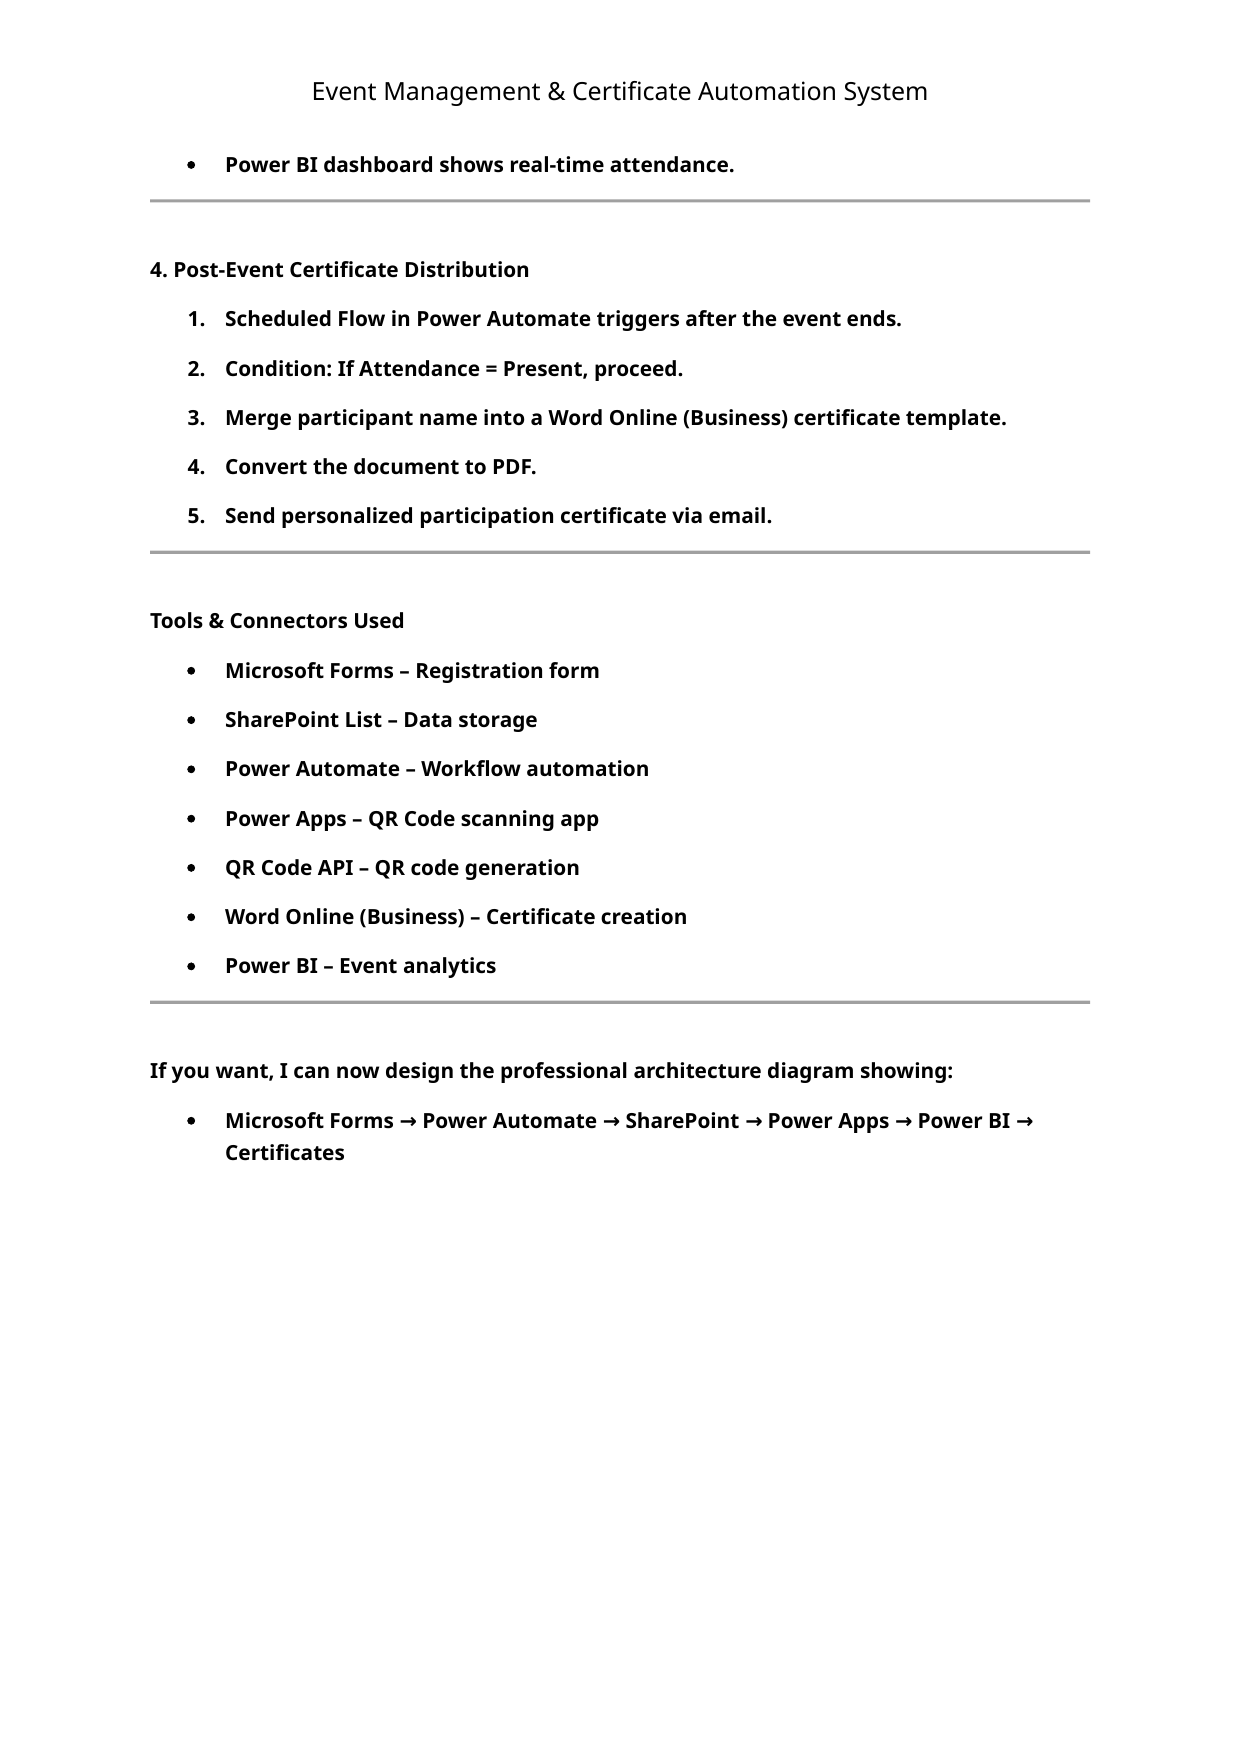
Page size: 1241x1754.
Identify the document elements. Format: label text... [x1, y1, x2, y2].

list Scheduled Flow in Power Automate triggers after the event ends. [187, 304, 1090, 333]
list Power BI – Event analytics [187, 951, 1090, 980]
list Power BI dashboard shows real-time attendance. [187, 150, 1090, 178]
text If you want, I can now design the professional architecture diagram showing: [150, 1057, 1090, 1085]
list Convert the document to PDF. [187, 452, 1090, 481]
list Send personalized participation certificate via email. [187, 501, 1090, 530]
list Word Online (Business) – Certificate creation [187, 902, 1090, 931]
list QR Code API – QR code generation [187, 853, 1090, 881]
list Power Automate – Workflow automation [187, 754, 1090, 783]
list Condition: If Attendance = Present, proceed. [187, 354, 1090, 382]
list SharePoint List – Data storage [187, 705, 1090, 733]
list Merge participant name into a Word Online (Business) certificate template. [187, 403, 1090, 431]
list Microsoft Forms – Registration form [187, 656, 1090, 684]
text Tools & Connectors Used [150, 607, 1090, 635]
list Microsoft Forms → Power Automate → SharePoint → Power Apps → Power BI → Certificates [187, 1106, 1090, 1167]
list Power Apps – QR Code scanning app [187, 804, 1090, 832]
text 4. Post-Event Certificate Distribution [150, 255, 1090, 283]
